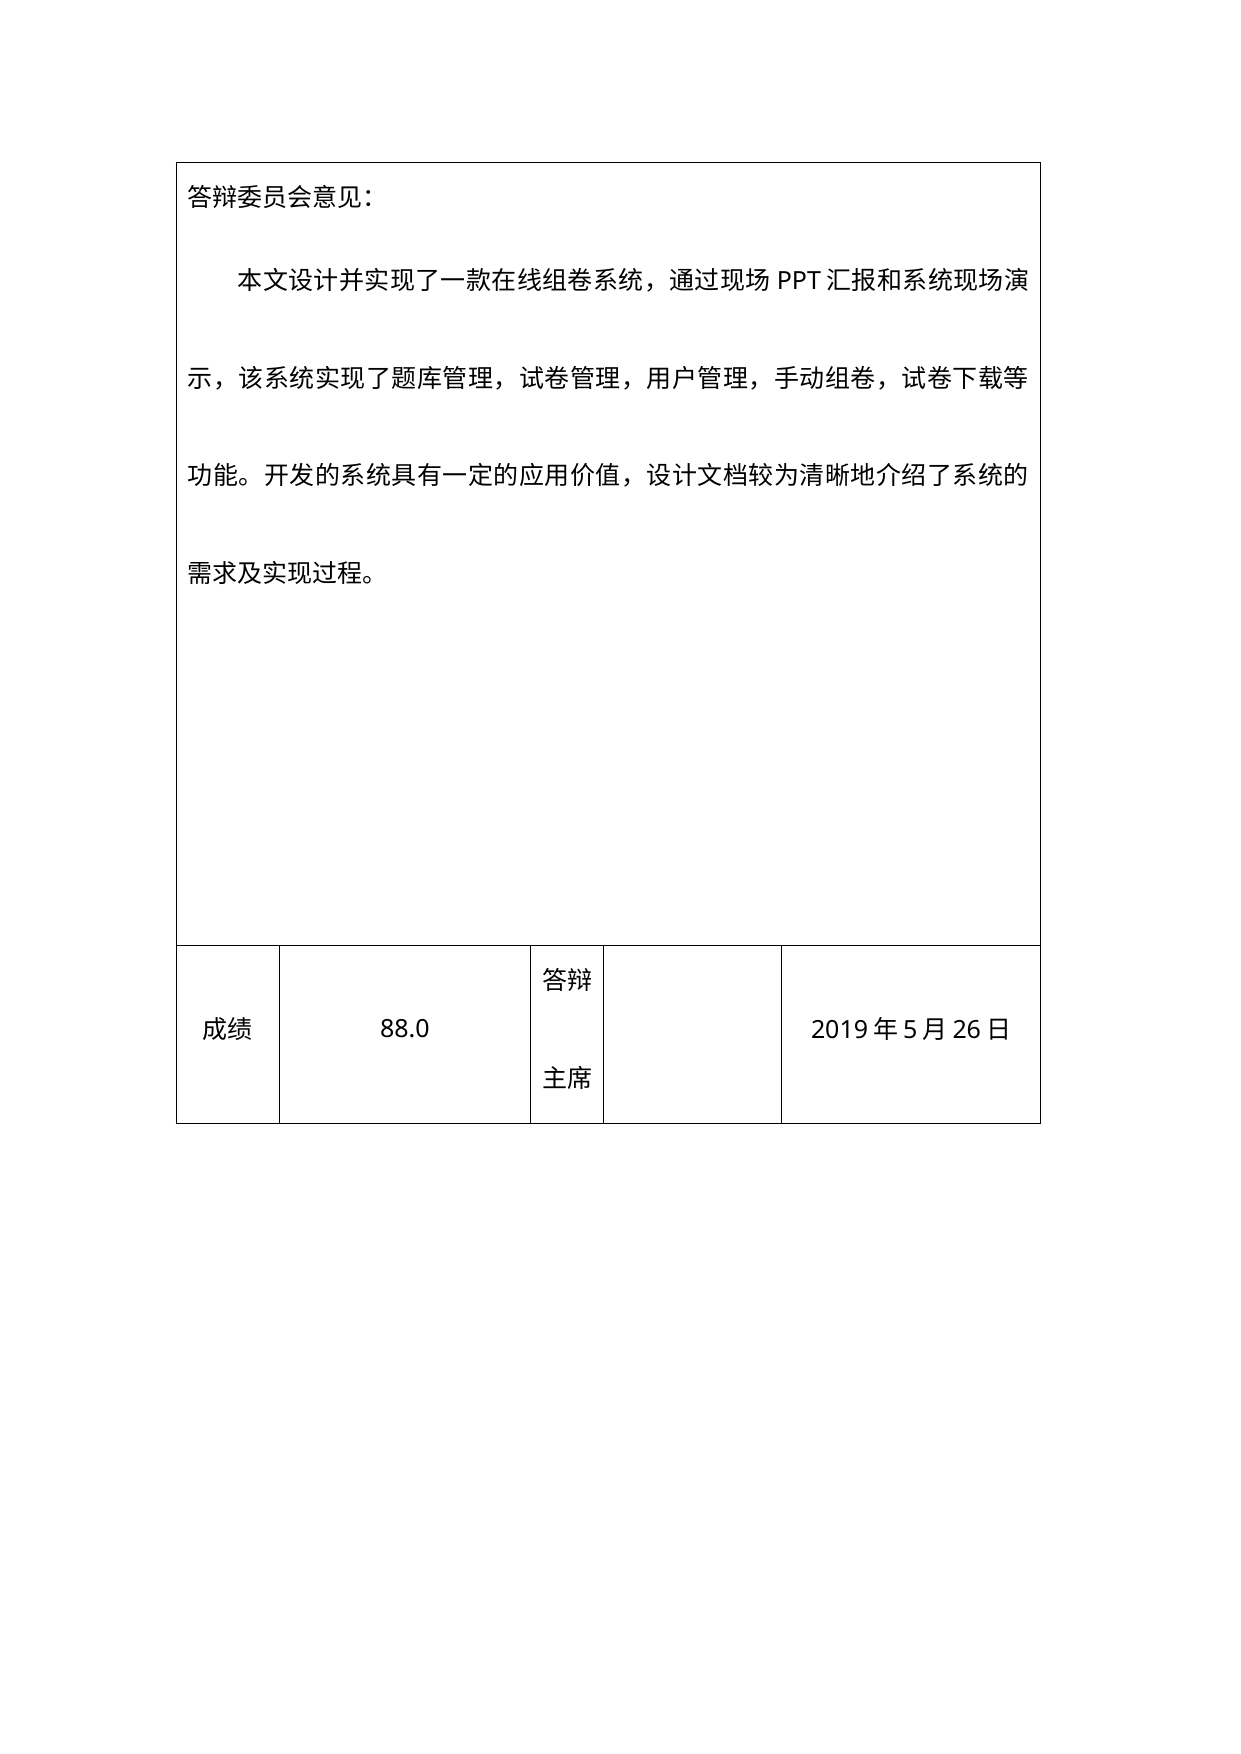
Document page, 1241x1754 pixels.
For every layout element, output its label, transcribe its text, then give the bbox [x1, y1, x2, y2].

table_cell [604, 946, 781, 1123]
table_cell 答辩主席 [531, 946, 603, 1123]
table_cell 成绩 [177, 946, 279, 1123]
table_cell 答辩委员会意见： 本文设计并实现了一款在线组卷系统，通过现场PPT汇报和系统现场演示，该系统实现了题库管理，试卷管理，用户管理，手动组卷，试卷下载等功能。开发的系统具有一定的应用价值，设计文档较为清晰地介绍了系统的需求及实现过程。 [177, 163, 1040, 945]
table_cell 2019年5月26日 [782, 946, 1040, 1123]
table_cell 88.0 [280, 946, 530, 1123]
